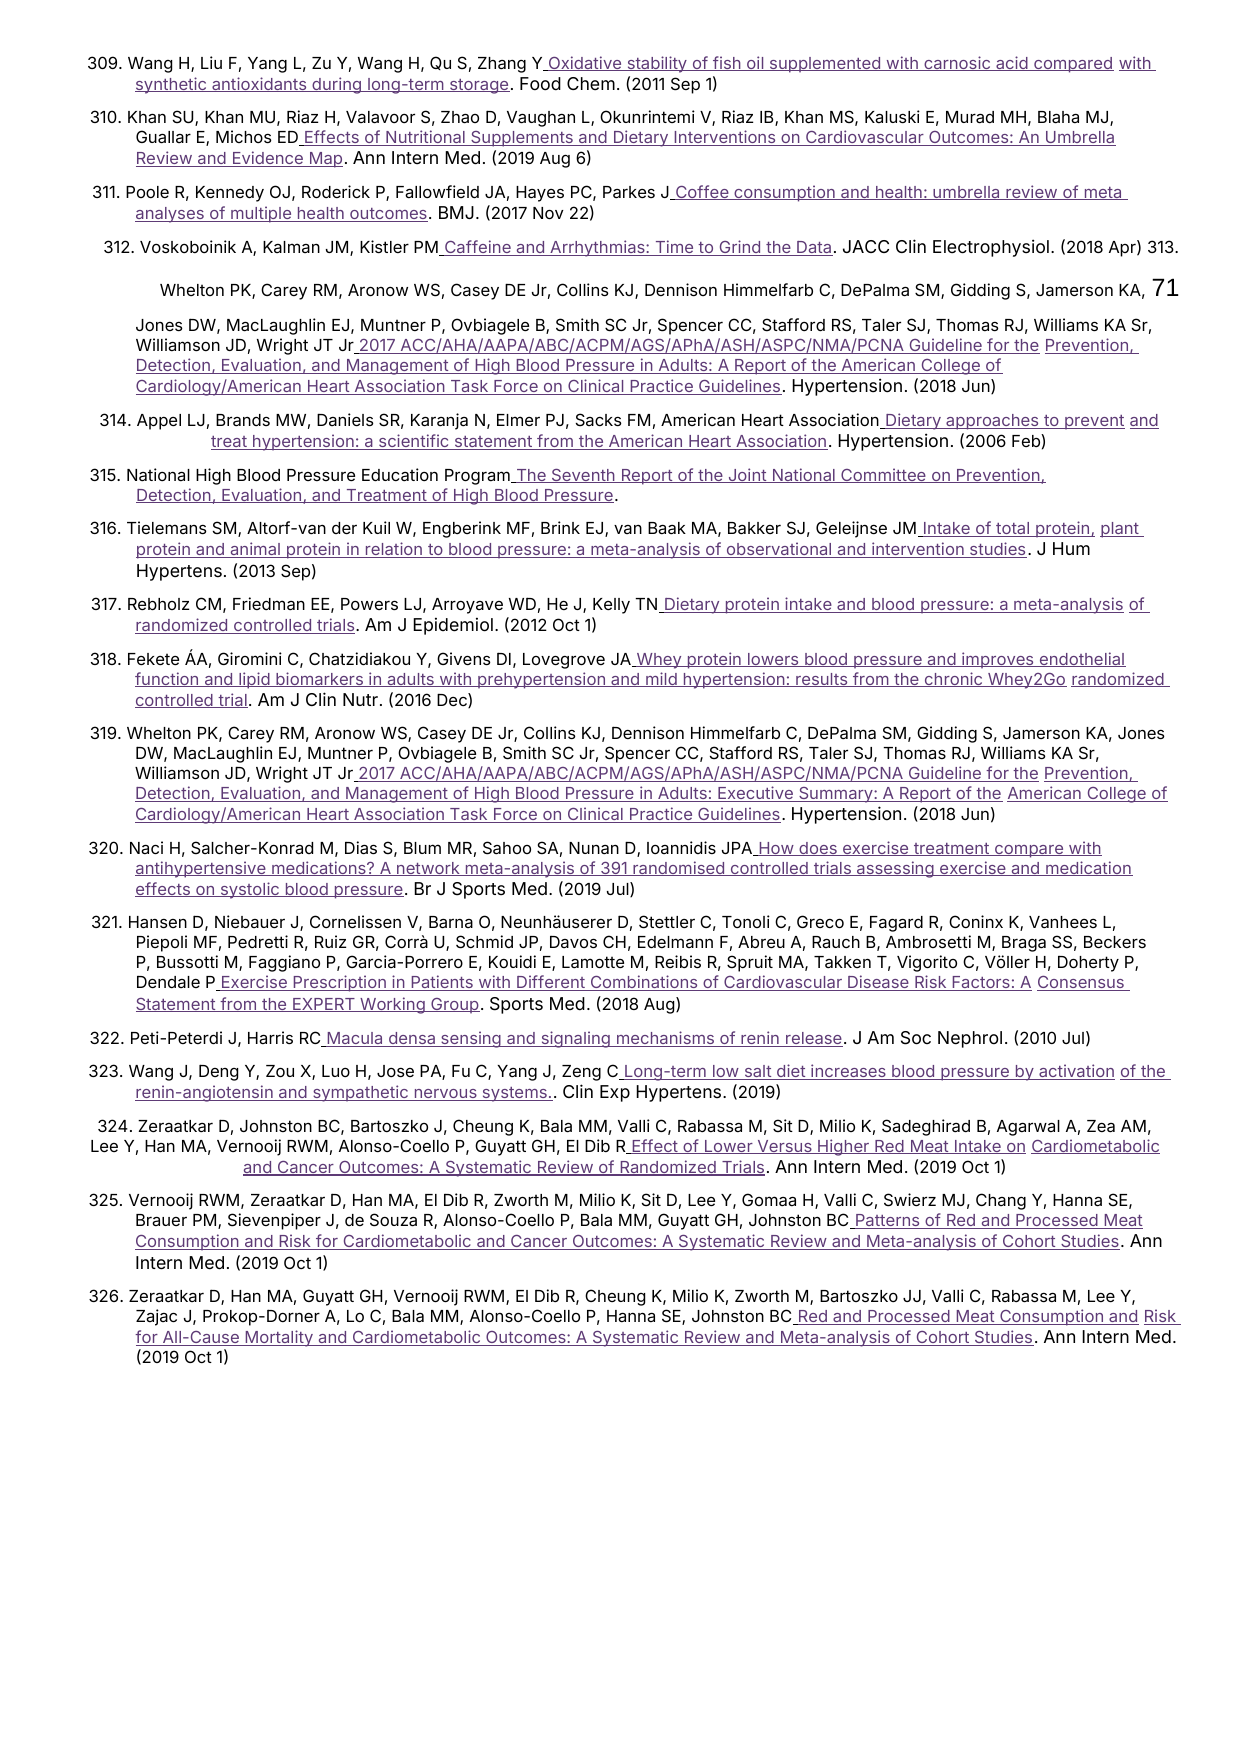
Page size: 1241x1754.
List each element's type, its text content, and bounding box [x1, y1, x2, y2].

text 310. Khan SU, Khan MU, Riaz H, Valavoor S, Zhao D, Vaughan L, Okunrintemi V, Riaz IB, Khan MS, Kaluski E, Murad MH, Blaha MJ, Guallar E, Michos ED Effects of Nutritional Supplements and Dietary Interventions on Cardiovascular Outcomes: An Umbrella Review and Evidence Map. Ann Intern Med. (2019 Aug 6) [89, 107, 1165, 169]
text 314. Appel LJ, Brands MW, Daniels SR, Karanja N, Elmer PJ, Sacks FM, American Heart Association Dietary approaches to prevent and treat hypertension: a scientific statement from the American Heart Association. Hypertension. (2006 Feb) [89, 410, 1168, 452]
text 318. Fekete ÁA, Giromini C, Chatzidiakou Y, Givens DI, Lovegrove JA Whey protein lowers blood pressure and improves endothelial function and lipid biomarkers in adults with prehypertension and mild hypertension: results from the chronic Whey2Go randomized controlled trial. Am J Clin Nutr. (2016 Dec) [89, 649, 1173, 710]
text 321. Hansen D, Niebauer J, Cornelissen V, Barna O, Neunhäuserer D, Stettler C, Tonoli C, Greco E, Fagard R, Coninx K, Vanhees L, Piepoli MF, Pedretti R, Ruiz GR, Corrà U, Schmid JP, Davos CH, Edelmann F, Abreu A, Rauch B, Ambrosetti M, Braga SS, Beckers P, Bussotti M, Faggiano P, Garcia-Porrero E, Kouidi E, Lamotte M, Reibis R, Spruit MA, Takken T, Vigorito C, Völler H, Doherty P, Dendale P Exercise Prescription in Patients with Different Combinations of Cardiovascular Disease Risk Factors: A Consensus Statement from the EXPERT Working Group. Sports Med. (2018 Aug) [91, 913, 1166, 1014]
text 312. Voskoboinik A, Kalman JM, Kistler PM Caffeine and Arrhythmias: Time to Grind the Data. JACC Clin Electrophysiol. (2018 Apr) 313. Whelton PK, Carey RM, Aronow WS, Casey DE Jr, Collins KJ, Dennison Himmelfarb C, DePalma SM, Gidding S, Jamerson KA, 71 [89, 237, 1179, 301]
text 324. Zeraatkar D, Johnston BC, Bartoszko J, Cheung K, Bala MM, Valli C, Rabassa M, Sit D, Milio K, Sadeghirad B, Agarwal A, Zea AM, Lee Y, Han MA, Vernooij RWM, Alonso-Coello P, Guyatt GH, El Dib R Effect of Lower Versus Higher Red Meat Intake on Cardiometabolic and Cancer Outcomes: A Systematic Review of Randomized Trials. Ann Intern Med. (2019 Oct 1) [88, 1116, 1162, 1178]
text 317. Rebholz CM, Friedman EE, Powers LJ, Arroyave WD, He J, Kelly TN Dietary protein intake and blood pressure: a meta-analysis of randomized controlled trials. Am J Epidemiol. (2012 Oct 1) [91, 594, 1179, 636]
text 326. Zeraatkar D, Han MA, Guyatt GH, Vernooij RWM, El Dib R, Cheung K, Milio K, Zworth M, Bartoszko JJ, Valli C, Rabassa M, Lee Y, Zajac J, Prokop-Dorner A, Lo C, Bala MM, Alonso-Coello P, Hanna SE, Johnston BC Red and Processed Meat Consumption and Risk for All-Cause Mortality and Cardiometabolic Outcomes: A Systematic Review and Meta-analysis of Cohort Studies. Ann Intern Med. (2019 Oct 1) [88, 1286, 1183, 1368]
text 323. Wang J, Deng Y, Zou X, Luo H, Jose PA, Fu C, Yang J, Zeng C Long-term low salt diet increases blood pressure by activation of the renin-angiotensin and sympathetic nervous systems.. Clin Exp Hypertens. (2019) [88, 1062, 1171, 1103]
text 319. Whelton PK, Carey RM, Aronow WS, Casey DE Jr, Collins KJ, Dennison Himmelfarb C, DePalma SM, Gidding S, Jamerson KA, Jones DW, MacLaughlin EJ, Muntner P, Ovbiagele B, Smith SC Jr, Spencer CC, Stafford RS, Taler SJ, Thomas RJ, Williams KA Sr, Williamson JD, Wright JT Jr 2017 ACC/AHA/AAPA/ABC/ACPM/AGS/APhA/ASH/ASPC/NMA/PCNA Guideline for the Prevention, Detection, Evaluation, and Management of High Blood Pressure in Adults: Executive Summary: A Report of the American College of Cardiology/American Heart Association Task Force on Clinical Practice Guidelines. Hypertension. (2018 Jun) [89, 723, 1170, 825]
text 309. Wang H, Liu F, Yang L, Zu Y, Wang H, Qu S, Zhang Y Oxidative stability of fish oil supplemented with carnosic acid compared with synthetic antioxidants during long-term storage. Food Chem. (2011 Sep 1) [87, 53, 1173, 94]
text 322. Peti-Peterdi J, Harris RC Macula densa sensing and signaling mechanisms of renin release. J Am Soc Nephrol. (2010 Jul) [89, 1027, 1189, 1049]
text 315. National High Blood Pressure Education Program The Seventh Report of the Joint National Committee on Prevention, Detection, Evaluation, and Treatment of High Blood Pressure. [89, 465, 1097, 505]
text 311. Poole R, Kennedy OJ, Roderick P, Fallowfield JA, Hayes PC, Parkes J Coffee consumption and health: umbrella review of meta analyses of multiple health outcomes. BMJ. (2017 Nov 22) [92, 182, 1180, 224]
text Jones DW, MacLaughlin EJ, Muntner P, Ovbiagele B, Smith SC Jr, Spencer CC, Stafford RS, Taler SJ, Thomas RJ, Williams KA Sr, Williamson JD, Wright JT Jr 2017 ACC/AHA/AAPA/ABC/ACPM/AGS/APhA/ASH/ASPC/NMA/PCNA Guideline for the Prevention, Detection, Evaluation, and Management of High Blood Pressure in Adults: A Report of the American College of Cardiology/American Heart Association Task Force on Clinical Practice Guidelines. Hypertension. (2018 Jun) [135, 316, 1170, 397]
text 316. Tielemans SM, Altorf-van der Kuil W, Engberink MF, Brink EJ, van Baak MA, Bakker SJ, Geleijnse JM Intake of total protein, plant protein and animal protein in relation to blood pressure: a meta-analysis of observational and intervention studies. J Hum Hypertens. (2013 Sep) [89, 518, 1177, 581]
text 320. Naci H, Salcher-Konrad M, Dias S, Blum MR, Sahoo SA, Nunan D, Ioannidis JPA How does exercise treatment compare with antihypertensive medications? A network meta-analysis of 391 randomised controlled trials assessing exercise and medication effects on systolic blood pressure. Br J Sports Med. (2019 Jul) [88, 838, 1176, 899]
text 325. Vernooij RWM, Zeraatkar D, Han MA, El Dib R, Zworth M, Milio K, Sit D, Lee Y, Gomaa H, Valli C, Swierz MJ, Chang Y, Hanna SE, Brauer PM, Sievenpiper J, de Souza R, Alonso-Coello P, Bala MM, Guyatt GH, Johnston BC Patterns of Red and Processed Meat Consumption and Risk for Cardiometabolic and Cancer Outcomes: A Systematic Review and Meta-analysis of Cohort Studies. Ann Intern Med. (2019 Oct 1) [88, 1191, 1183, 1273]
